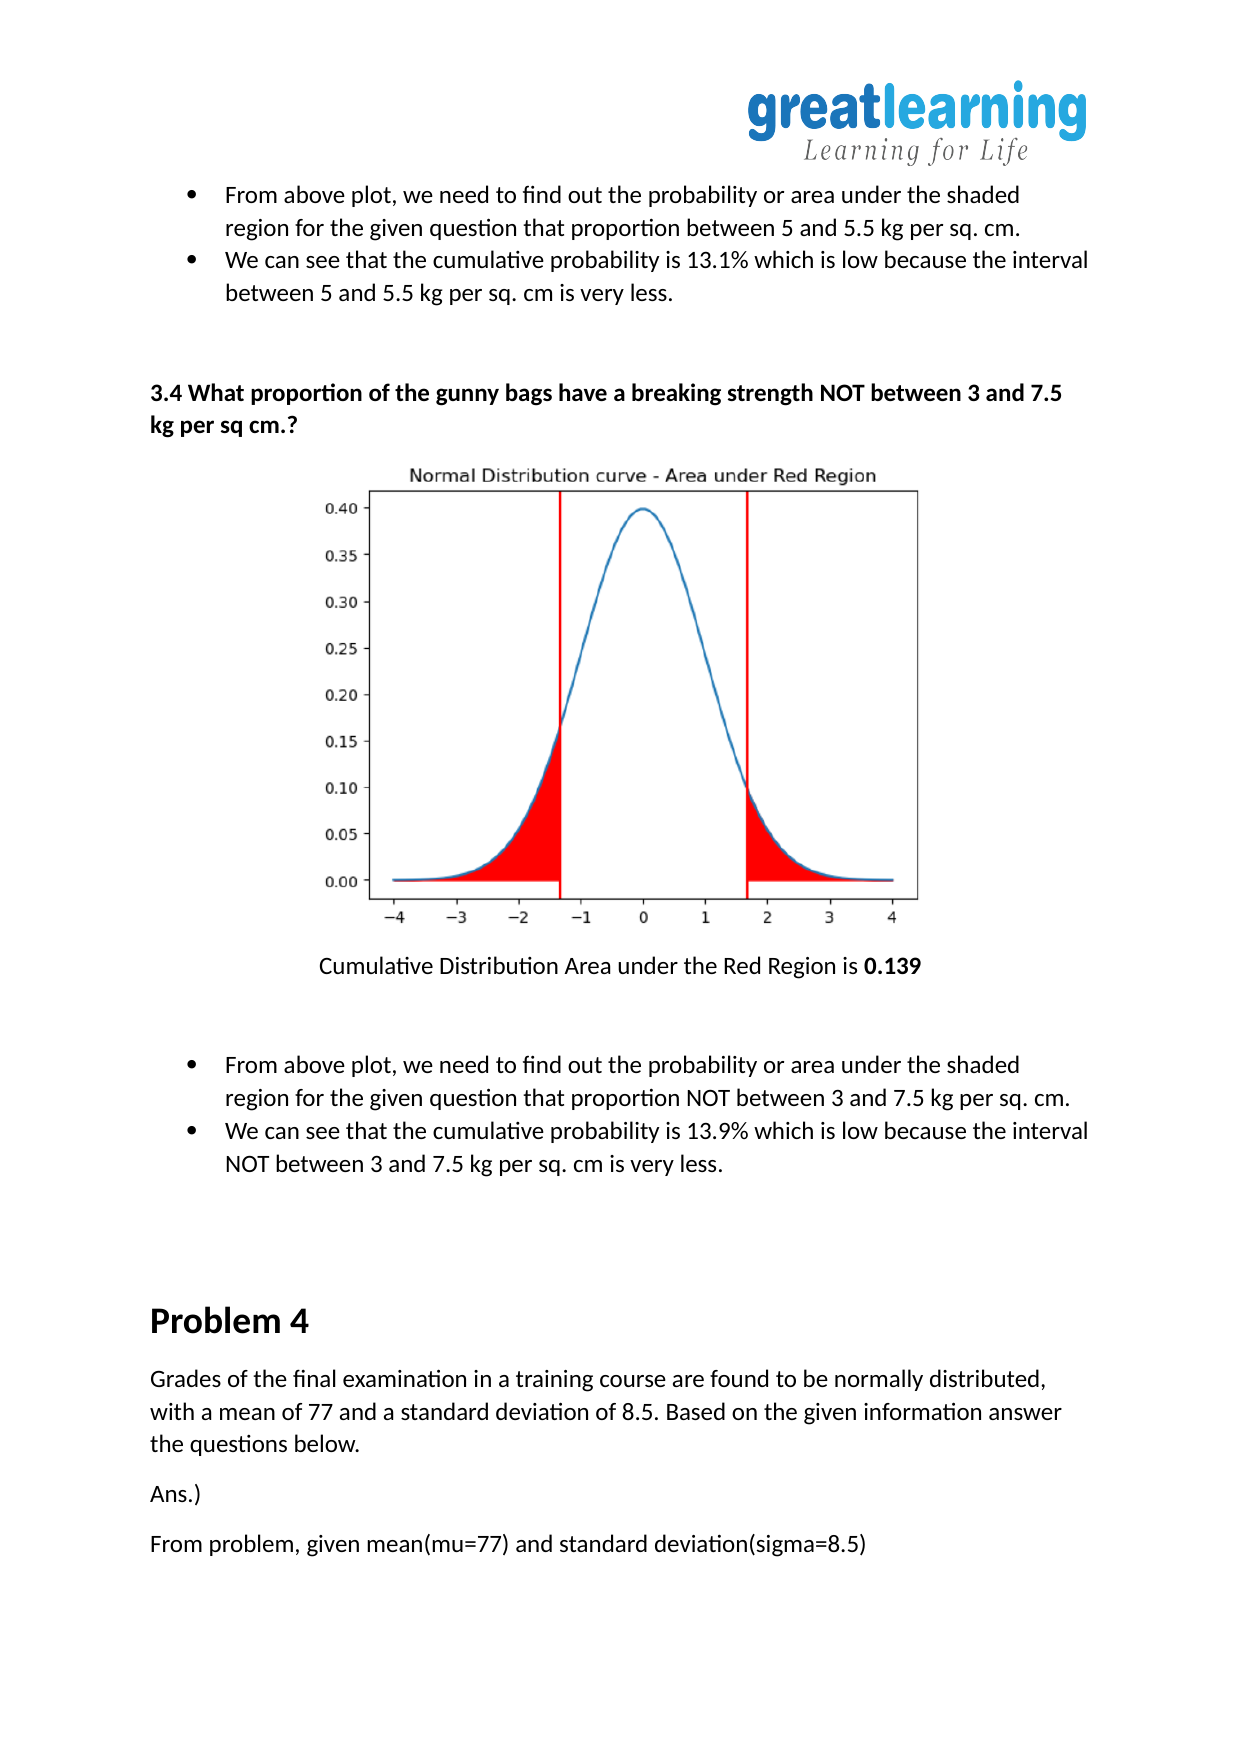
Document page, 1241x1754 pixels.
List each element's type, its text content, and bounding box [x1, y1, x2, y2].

text Ans.) [150, 1478, 1090, 1509]
text 3.4 What proportion of the gunny bags have a breaking strength NOT between 3 and 7.5 kg per sq cm.? [150, 377, 1090, 440]
list We can see that the cumulative probability is 13.9% which is low because the interval NOT between 3 and 7.5 kg per sq. cm is very less. [187, 1115, 1090, 1178]
text Problem 4 [150, 1297, 1090, 1342]
list We can see that the cumulative probability is 13.1% which is low because the interval between 5 and 5.5 kg per sq. cm is very less. [187, 244, 1090, 308]
list From above plot, we need to find out the probability or area under the shaded region for the given question that proportion NOT between 3 and 7.5 kg per sq. cm. [187, 1049, 1090, 1113]
text Cumulative Distribution Area under the Red Region is 0.139 [150, 950, 1090, 981]
text Grades of the final examination in a training course are found to be normally distributed, with a mean of 77 and a standard deviation of 8.5. Based on the given information answer the questions below. [150, 1363, 1090, 1459]
picture [315, 459, 925, 932]
picture [741, 73, 1091, 179]
list From above plot, we need to find out the probability or area under the shaded region for the given question that proportion between 5 and 5.5 kg per sq. cm. [187, 179, 1090, 242]
text From problem, given mean(mu=77) and standard deviation(sigma=8.5) [150, 1528, 1090, 1558]
